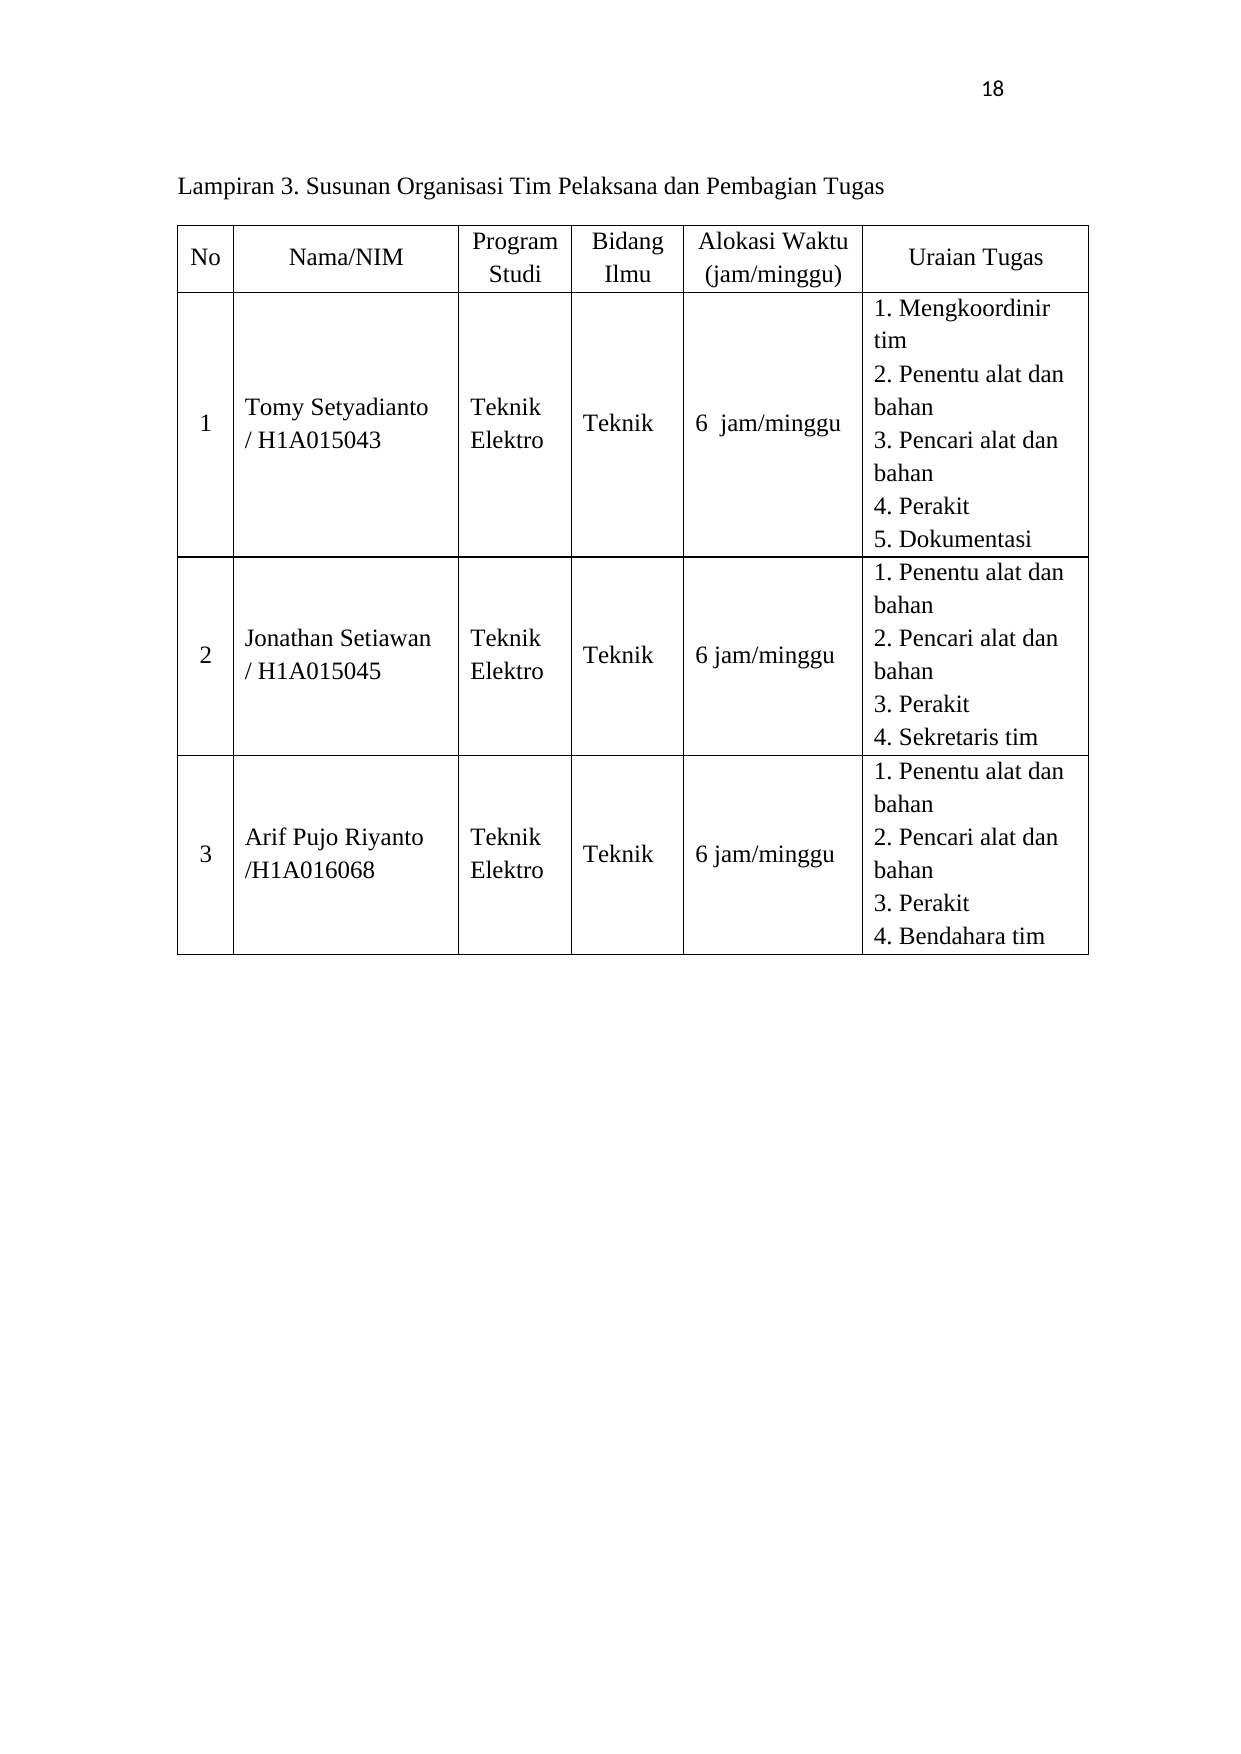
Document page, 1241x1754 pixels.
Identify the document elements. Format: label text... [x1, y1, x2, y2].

table_cell 1. Penentu alat dan bahan 2. Pencari alat dan bahan 3. Perakit 4. Bendahara tim [863, 756, 1088, 954]
table_cell 6 jam/minggu [684, 558, 862, 755]
table_cell Arif Pujo Riyanto /H1A016068 [234, 756, 458, 954]
table_cell Teknik [572, 293, 683, 556]
table_header No [178, 226, 233, 292]
table_cell Teknik Elektro [459, 756, 571, 954]
table_cell 6 jam/minggu [684, 293, 862, 556]
table_header Bidang Ilmu [572, 226, 683, 292]
table_header Program Studi [459, 226, 571, 292]
table_cell 1 [178, 293, 233, 556]
table_header Alokasi Waktu (jam/minggu) [684, 226, 862, 292]
table_cell Teknik [572, 558, 683, 755]
table_cell Tomy Setyadianto / H1A015043 [234, 293, 458, 556]
table_header Nama/NIM [234, 226, 458, 292]
table_header Uraian Tugas [863, 226, 1088, 292]
table_cell 3 [178, 756, 233, 954]
table_cell 6 jam/minggu [684, 756, 862, 954]
table_cell Teknik Elektro [459, 293, 571, 556]
subtitle Lampiran 3. Susunan Organisasi Tim Pelaksana dan Pembagian Tugas [177, 171, 1004, 200]
table_cell 1. Penentu alat dan bahan 2. Pencari alat dan bahan 3. Perakit 4. Sekretaris tim [863, 558, 1088, 755]
table_cell Teknik Elektro [459, 558, 571, 755]
table_cell 2 [178, 558, 233, 755]
table_cell Teknik [572, 756, 683, 954]
table_cell Jonathan Setiawan / H1A015045 [234, 558, 458, 755]
table_cell 1. Mengkoordinir tim 2. Penentu alat dan bahan 3. Pencari alat dan bahan 4. Perakit 5. Dokumentasi [863, 293, 1088, 556]
